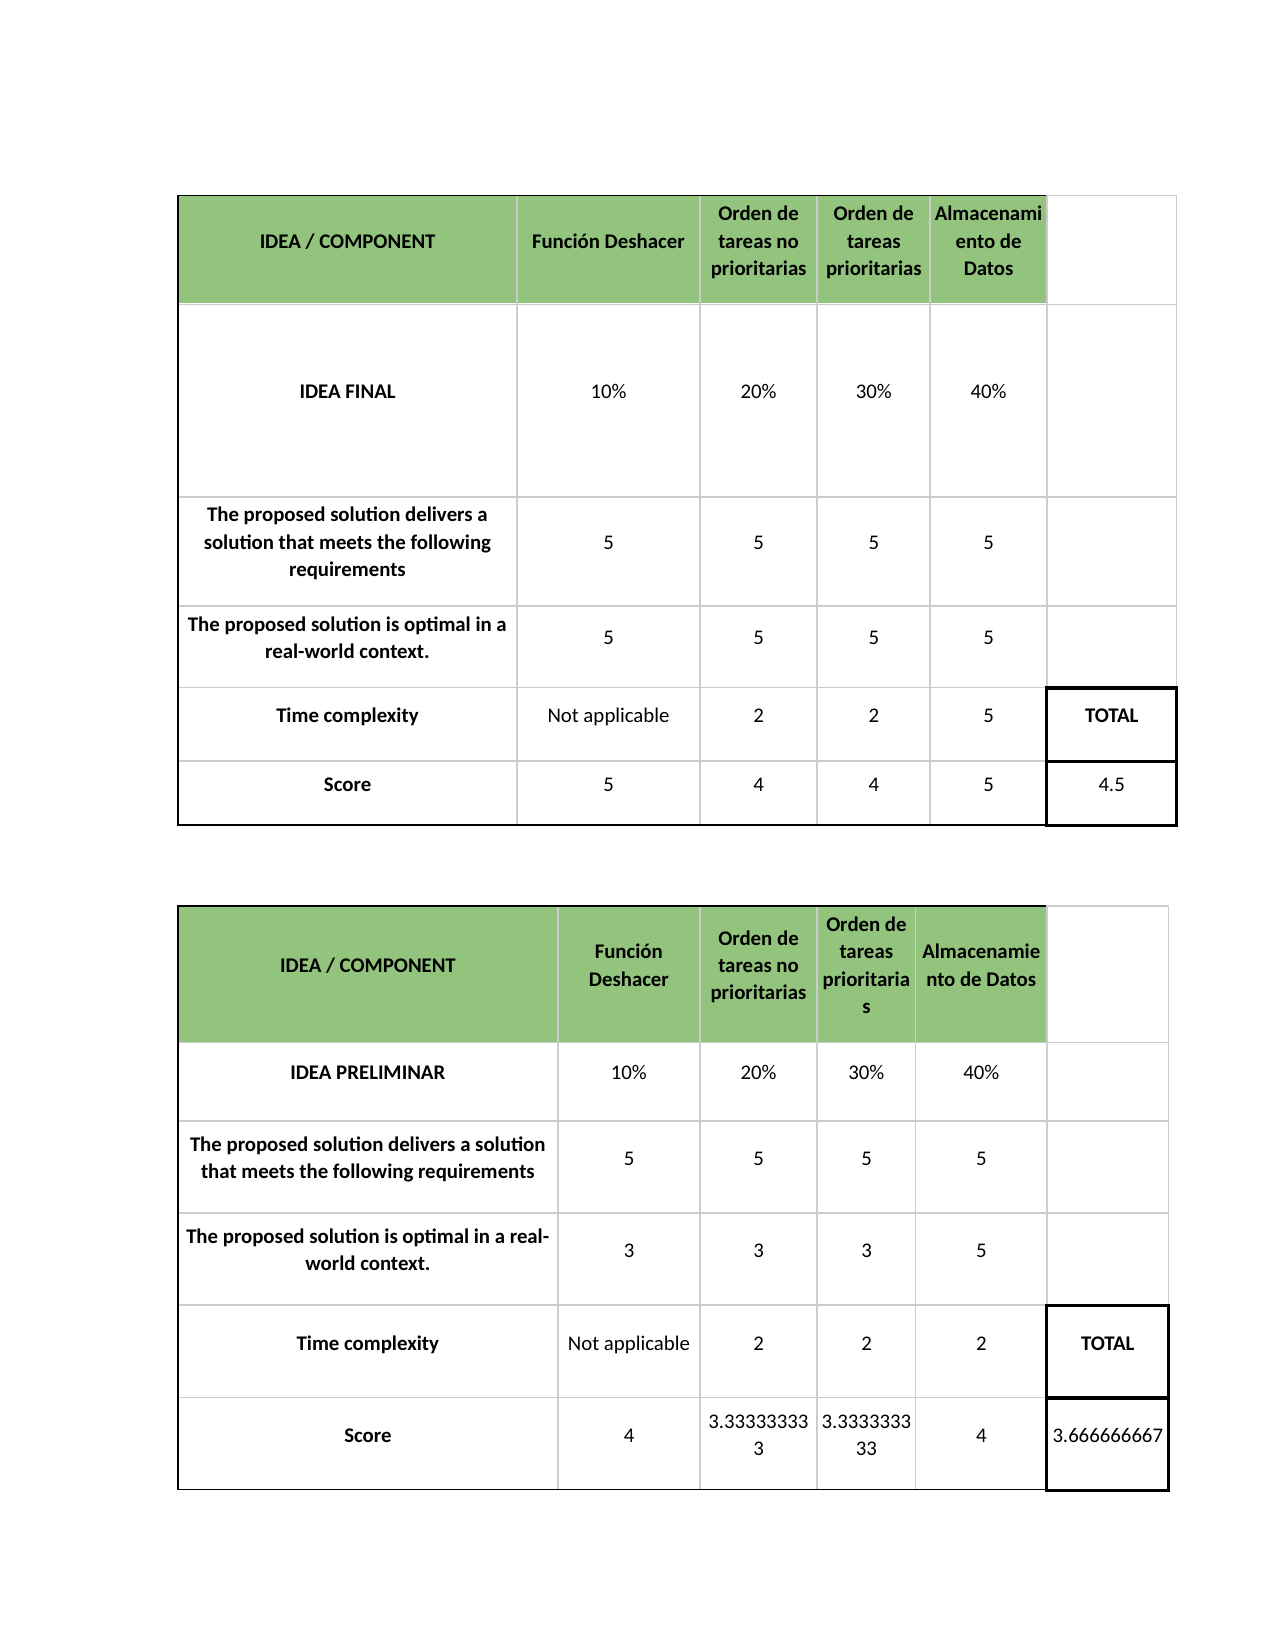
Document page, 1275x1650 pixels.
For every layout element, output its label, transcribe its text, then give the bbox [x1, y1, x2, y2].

table_cell 5 [818, 498, 929, 605]
table_cell [1048, 305, 1176, 496]
table_cell 5 [818, 607, 929, 686]
table_cell 5 [701, 1122, 816, 1212]
table_cell 5 [518, 607, 699, 686]
table_cell 5 [518, 498, 699, 605]
table_cell 5 [931, 498, 1046, 605]
table_cell 3.333333333 [818, 1398, 915, 1488]
table_header [1048, 907, 1168, 1042]
table_cell 20% [701, 305, 816, 496]
table_header IDEA / COMPONENT [179, 196, 516, 303]
table_cell The proposed solution delivers a solution that meets the following requirements [179, 1122, 557, 1212]
table_cell 4 [916, 1398, 1045, 1488]
table_header Orden de tareas prioritarias [818, 907, 915, 1042]
table_header Orden de tareas prioritarias [818, 196, 929, 303]
table_cell [1048, 498, 1176, 605]
table_header Almacenamiento de Datos [916, 907, 1046, 1042]
table_cell 5 [701, 607, 816, 686]
table_cell [1048, 1122, 1168, 1212]
table_cell The proposed solution is optimal in a real-world context. [179, 1214, 557, 1304]
table_cell 5 [916, 1122, 1046, 1212]
table_header IDEA / COMPONENT [179, 907, 557, 1042]
table_cell 2 [916, 1306, 1045, 1396]
table_cell [1048, 1214, 1168, 1304]
table_cell Time complexity [179, 688, 516, 760]
table_cell Score [179, 762, 516, 824]
table_header Función Deshacer [559, 907, 699, 1042]
table_cell Score [179, 1398, 557, 1488]
table_cell 3 [559, 1214, 699, 1304]
table_cell 5 [518, 762, 699, 824]
table_cell 5 [818, 1122, 915, 1212]
table_cell The proposed solution delivers a solution that meets the following requirements [179, 498, 516, 605]
table_cell Not applicable [559, 1306, 699, 1396]
table_cell 5 [559, 1122, 699, 1212]
table_cell IDEA FINAL [179, 305, 516, 496]
table_cell Time complexity [179, 1306, 557, 1396]
table_header Orden de tareas no prioritarias [701, 907, 816, 1042]
table_cell 5 [931, 688, 1045, 760]
table_cell 10% [559, 1043, 699, 1120]
table_cell TOTAL [1048, 690, 1175, 760]
table_cell 3.666666667 [1048, 1400, 1167, 1488]
table_cell 40% [931, 305, 1046, 496]
table_cell 4 [559, 1398, 699, 1488]
table_cell 20% [701, 1043, 816, 1120]
table_cell IDEA PRELIMINAR [179, 1043, 557, 1120]
table_cell 3 [701, 1214, 816, 1304]
table_cell 3.333333333 [701, 1398, 816, 1488]
table_cell 40% [916, 1043, 1046, 1120]
table_cell 5 [931, 762, 1045, 824]
table_cell 10% [518, 305, 699, 496]
table_cell The proposed solution is optimal in a real-world context. [179, 607, 516, 686]
table_cell 2 [701, 1306, 816, 1396]
table_cell 2 [818, 688, 929, 760]
table_header Función Deshacer [518, 196, 699, 303]
table_cell 5 [931, 607, 1046, 686]
table_cell 2 [701, 688, 816, 760]
table_header Almacenamiento de Datos [931, 196, 1046, 303]
table_cell 4 [701, 762, 816, 824]
table_cell [1048, 1043, 1168, 1120]
table_cell 30% [818, 1043, 915, 1120]
table_cell TOTAL [1048, 1307, 1167, 1396]
table_cell 5 [701, 498, 816, 605]
table_cell [1048, 607, 1176, 686]
table_cell 4 [818, 762, 929, 824]
table_cell 2 [818, 1306, 915, 1396]
table_cell Not applicable [518, 688, 699, 760]
table_header [1048, 196, 1176, 303]
table_cell 5 [916, 1214, 1046, 1304]
table_cell 30% [818, 305, 929, 496]
table_cell 4.5 [1048, 763, 1175, 824]
table_cell 3 [818, 1214, 915, 1304]
table_header Orden de tareas no prioritarias [701, 196, 816, 303]
